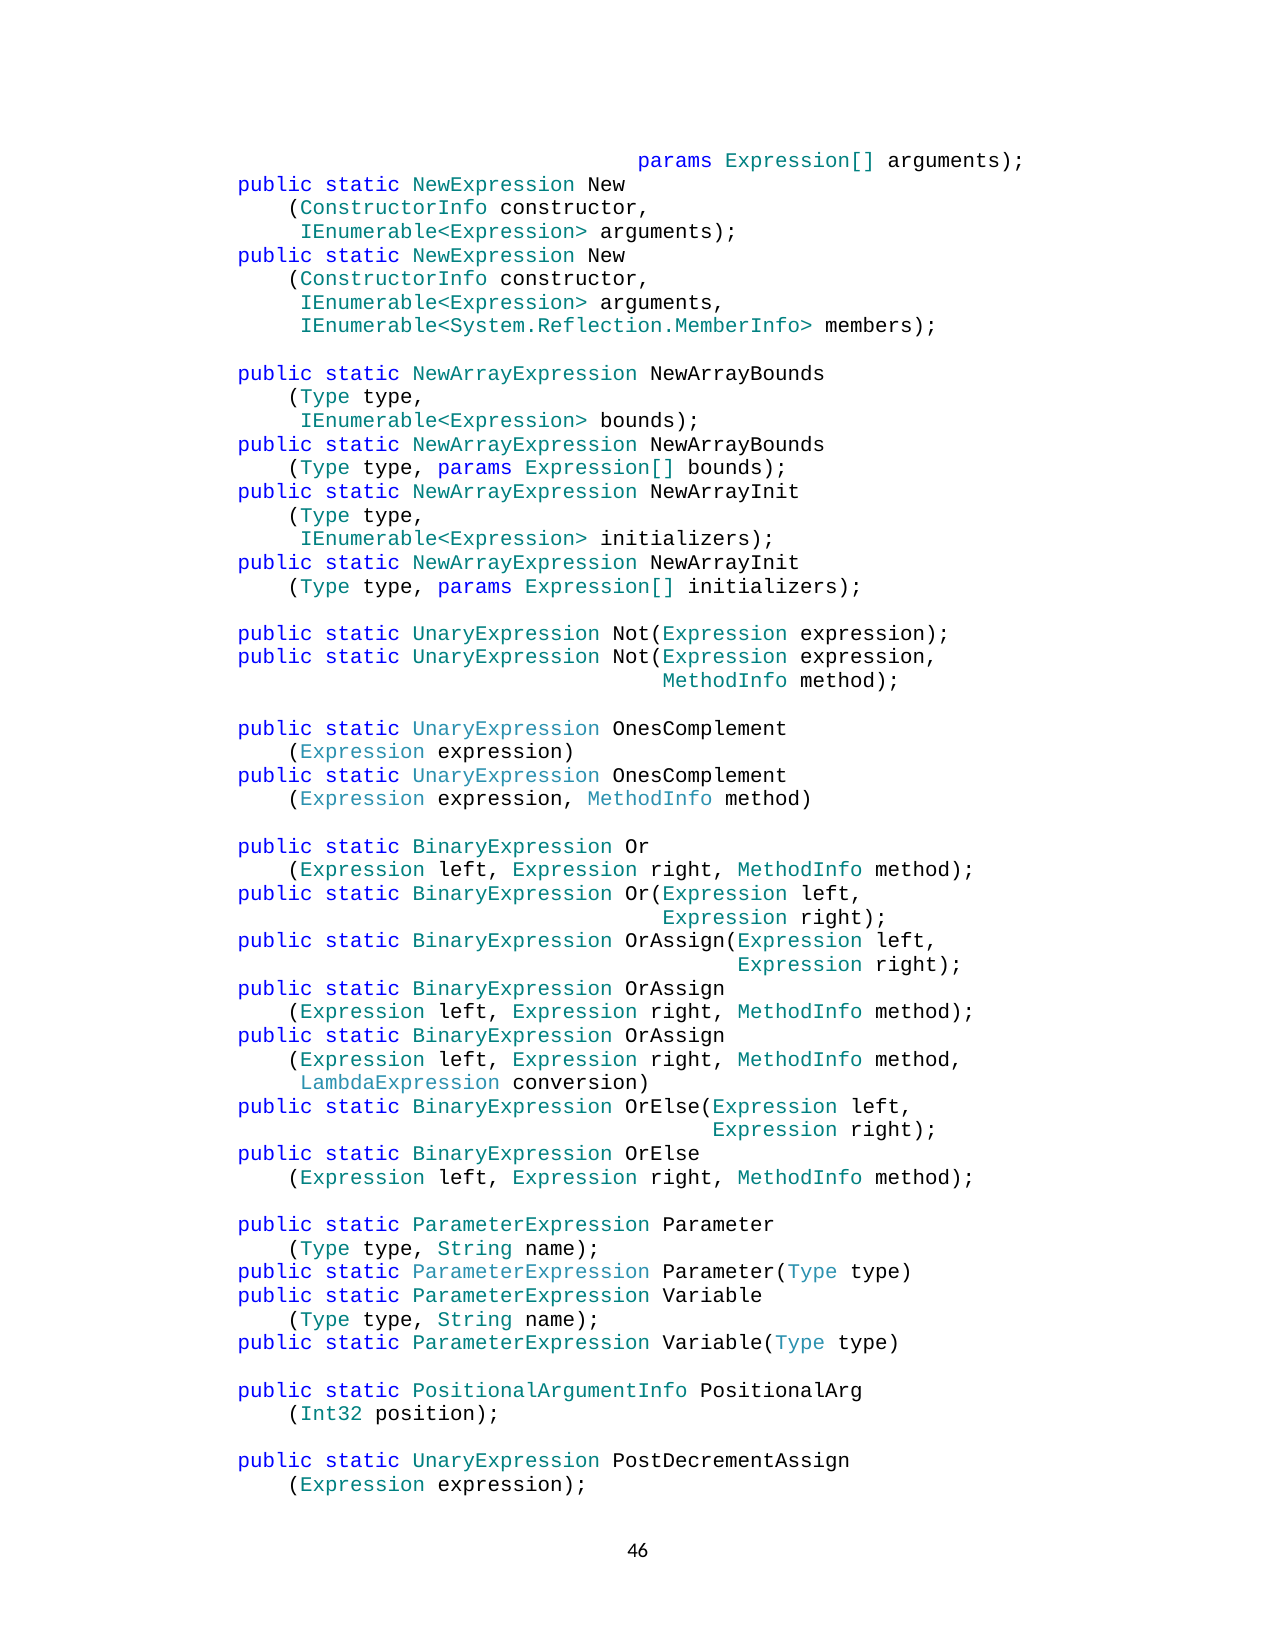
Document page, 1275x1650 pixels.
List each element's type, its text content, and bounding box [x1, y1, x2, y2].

text public static UnaryExpression Not(Expression expression, [187, 647, 1087, 670]
text public static NewArrayExpression NewArrayBounds [187, 363, 1087, 386]
text public static UnaryExpression OnesComplement [187, 717, 1087, 741]
text Expression right); [187, 1119, 1087, 1143]
text public static UnaryExpression OnesComplement [187, 765, 1087, 788]
text public static NewArrayExpression NewArrayInit [187, 481, 1087, 505]
text IEnumerable<System.Reflection.MemberInfo> members); [187, 316, 1087, 339]
text public static ParameterExpression Variable(Type type) [187, 1332, 1087, 1356]
text public static PositionalArgumentInfo PositionalArg [187, 1379, 1087, 1403]
text public static NewArrayExpression NewArrayInit [187, 552, 1087, 576]
text (ConstructorInfo constructor, [187, 197, 1087, 221]
text public static NewExpression New [187, 174, 1087, 197]
text IEnumerable<Expression> initializers); [187, 528, 1087, 552]
text (Expression expression, MethodInfo method) [187, 788, 1087, 812]
text public static NewArrayExpression NewArrayBounds [187, 434, 1087, 457]
text MethodInfo method); [187, 670, 1087, 694]
text (Type type, params Expression[] bounds); [187, 457, 1087, 481]
text public static BinaryExpression OrElse [187, 1143, 1087, 1167]
text public static ParameterExpression Variable [187, 1285, 1087, 1309]
text public static BinaryExpression OrAssign(Expression left, [187, 930, 1087, 954]
text public static BinaryExpression Or(Expression left, [187, 883, 1087, 907]
text (Expression left, Expression right, MethodInfo method); [187, 1001, 1087, 1025]
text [187, 1451, 1087, 1474]
text (Int32 position); [187, 1403, 1087, 1427]
text public static BinaryExpression OrAssign [187, 1025, 1087, 1048]
text (Type type, params Expression[] initializers); [187, 576, 1087, 599]
text public static UnaryExpression Not(Expression expression); [187, 623, 1087, 647]
text (Expression left, Expression right, MethodInfo method); [187, 1167, 1087, 1190]
text params Expression[] arguments); [187, 150, 1087, 174]
text (Type type, String name); [187, 1238, 1087, 1261]
text Expression right); [187, 907, 1087, 930]
text (Expression left, Expression right, MethodInfo method); [187, 859, 1087, 883]
text IEnumerable<Expression> arguments, [187, 292, 1087, 316]
text LambdaExpression conversion) [187, 1072, 1087, 1096]
text (ConstructorInfo constructor, [187, 268, 1087, 292]
text (Expression expression); [187, 1474, 1087, 1498]
text IEnumerable<Expression> arguments); [187, 221, 1087, 244]
text IEnumerable<Expression> bounds); [187, 410, 1087, 434]
text (Type type, String name); [187, 1309, 1087, 1332]
text (Type type, [187, 386, 1087, 410]
text (Type type, [187, 505, 1087, 528]
text public static BinaryExpression Or [187, 836, 1087, 859]
text public static ParameterExpression Parameter(Type type) [187, 1261, 1087, 1285]
text (Expression expression) [187, 741, 1087, 765]
text (Expression left, Expression right, MethodInfo method, [187, 1048, 1087, 1072]
text Expression right); [187, 954, 1087, 978]
text public static BinaryExpression OrAssign [187, 978, 1087, 1001]
text public static ParameterExpression Parameter [187, 1214, 1087, 1238]
text public static BinaryExpression OrElse(Expression left, [187, 1096, 1087, 1119]
text public static NewExpression New [187, 244, 1087, 268]
